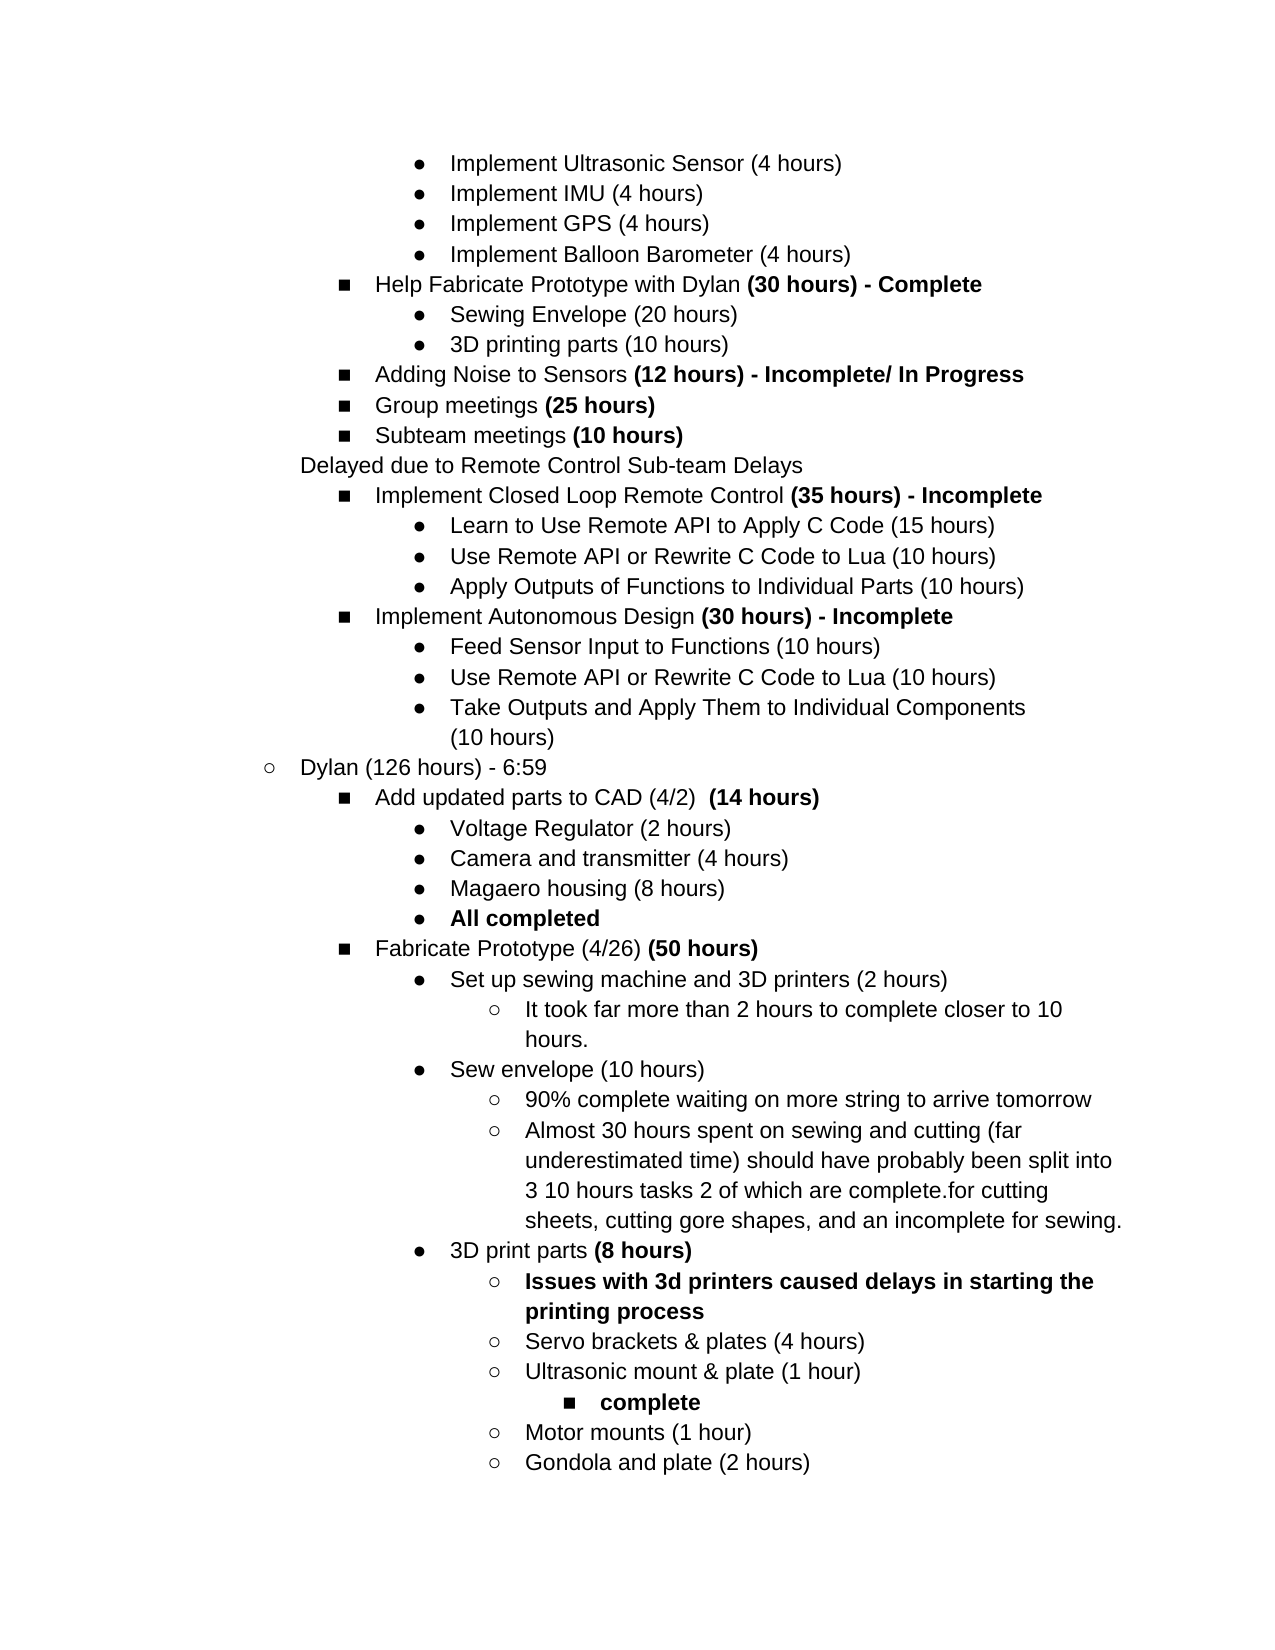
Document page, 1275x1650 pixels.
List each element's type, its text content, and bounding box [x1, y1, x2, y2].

list Feed Sensor Input to Functions (10 hours) [412, 633, 1125, 660]
list Help Fabricate Prototype with Dylan (30 hours) - Complete [337, 271, 1125, 297]
list 90% complete waiting on more string to arrive tomorrow [487, 1086, 1125, 1113]
list complete [562, 1388, 1125, 1415]
list Set up sewing machine and 3D printers (2 hours) [412, 966, 1125, 992]
list Group meetings (25 hours) [337, 392, 1125, 418]
list Fabricate Prototype (4/26) (50 hours) [337, 935, 1125, 962]
list All completed [412, 905, 1125, 932]
list Implement Autonomous Design (30 hours) - Incomplete [337, 603, 1125, 629]
list Learn to Use Remote API to Apply C Code (15 hours) [412, 512, 1125, 539]
list Issues with 3d printers caused delays in starting the printing process [487, 1268, 1125, 1324]
list Dylan (126 hours) - 6:59 [262, 754, 1125, 781]
list Camera and transmitter (4 hours) [412, 845, 1125, 871]
list Voltage Regulator (2 hours) [412, 814, 1125, 841]
list Ultrasonic mount & plate (1 hour) [487, 1358, 1125, 1385]
list Motor mounts (1 hour) [487, 1419, 1125, 1445]
list Use Remote API or Rewrite C Code to Lua (10 hours) [412, 543, 1125, 569]
list Implement IMU (4 hours) [412, 180, 1125, 207]
list Sewing Envelope (20 hours) [412, 301, 1125, 327]
list Implement Ultrasonic Sensor (4 hours) [412, 150, 1125, 176]
list Take Outputs and Apply Them to Individual Components (10 hours) [412, 694, 1125, 750]
list Gondola and plate (2 hours) [487, 1449, 1125, 1475]
list Almost 30 hours spent on sewing and cutting (far underestimated time) should have probably been split into 3 10 hours tasks 2 of which are complete.for cutting sheets, cutting gore shapes, and an incomplete for sewing. [487, 1117, 1125, 1234]
list Implement Closed Loop Remote Control (35 hours) - Incomplete [337, 482, 1125, 509]
list Magaero housing (8 hours) [412, 875, 1125, 901]
list Sew envelope (10 hours) [412, 1056, 1125, 1083]
text Delayed due to Remote Control Sub-team Delays [225, 452, 1125, 478]
list Servo brackets & plates (4 hours) [487, 1328, 1125, 1354]
list Use Remote API or Rewrite C Code to Lua (10 hours) [412, 663, 1125, 690]
list 3D printing parts (10 hours) [412, 331, 1125, 358]
list 3D print parts (8 hours) [412, 1237, 1125, 1264]
list Adding Noise to Sensors (12 hours) - Incomplete/ In Progress [337, 361, 1125, 388]
list Implement Balloon Barometer (4 hours) [412, 241, 1125, 267]
list Apply Outputs of Functions to Individual Parts (10 hours) [412, 573, 1125, 599]
list It took far more than 2 hours to complete closer to 10 hours. [487, 996, 1125, 1052]
list Subteam meetings (10 hours) [337, 422, 1125, 448]
list Implement GPS (4 hours) [412, 210, 1125, 237]
list Add updated parts to CAD (4/2) (14 hours) [337, 784, 1125, 811]
